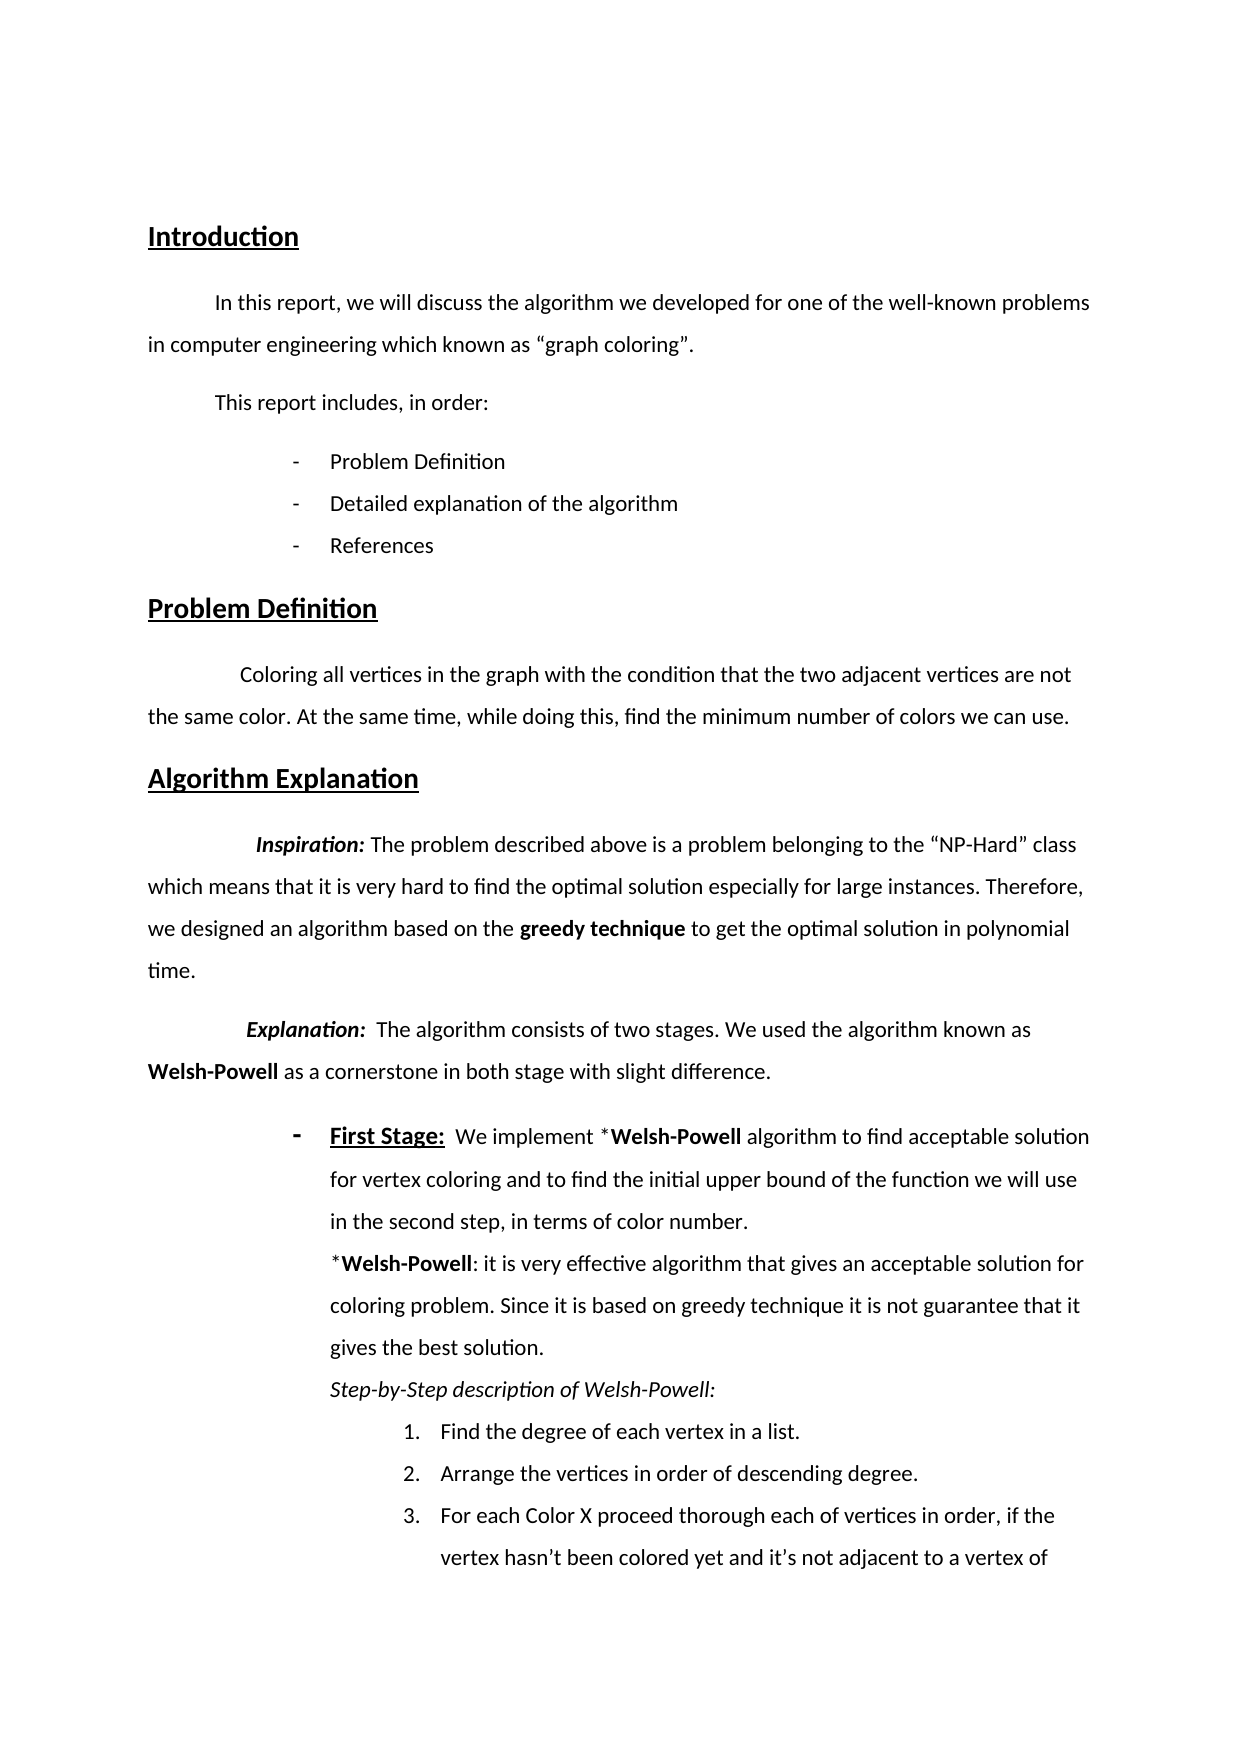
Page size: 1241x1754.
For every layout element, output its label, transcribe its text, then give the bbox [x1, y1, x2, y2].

list Step-by-Step description of Welsh-Powell: [330, 1375, 1093, 1403]
text Explanation: The algorithm consists of two stages. We used the algorithm known as Welsh-Powell as a cornerstone in both stage with slight difference. [148, 1015, 1093, 1085]
text Introduction [148, 218, 1093, 253]
list Find the degree of each vertex in a list. [403, 1417, 1093, 1445]
list Detailed explanation of the algorithm [292, 489, 1093, 517]
list References [292, 531, 1093, 559]
list *Welsh-Powell: it is very effective algorithm that gives an acceptable solution for coloring problem. Since it is based on greedy technique it is not guarantee that it gives the best solution. [330, 1249, 1093, 1361]
text Problem Definition [148, 590, 1093, 625]
text Coloring all vertices in the graph with the condition that the two adjacent vertices are not the same color. At the same time, while doing this, find the minimum number of colors we can use. [148, 660, 1093, 730]
text Algorithm Explanation [148, 760, 1093, 796]
list Arrange the vertices in order of descending degree. [403, 1459, 1093, 1487]
text This report includes, in order: [148, 388, 1093, 416]
text Inspiration: The problem described above is a problem belonging to the “NP-Hard” class which means that it is very hard to find the optimal solution especially for large instances. Therefore, we designed an algorithm based on the greedy technique to get the optimal solution in polynomial time. [148, 831, 1093, 984]
text In this report, we will discuss the algorithm we developed for one of the well-known problems in computer engineering which known as “graph coloring”. [148, 288, 1093, 358]
list First Stage: We implement *Welsh-Powell algorithm to find acceptable solution for vertex coloring and to find the initial upper bound of the function we will use in the second step, in terms of color number. [292, 1116, 1093, 1235]
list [403, 1501, 1093, 1571]
list Problem Definition [292, 447, 1093, 475]
